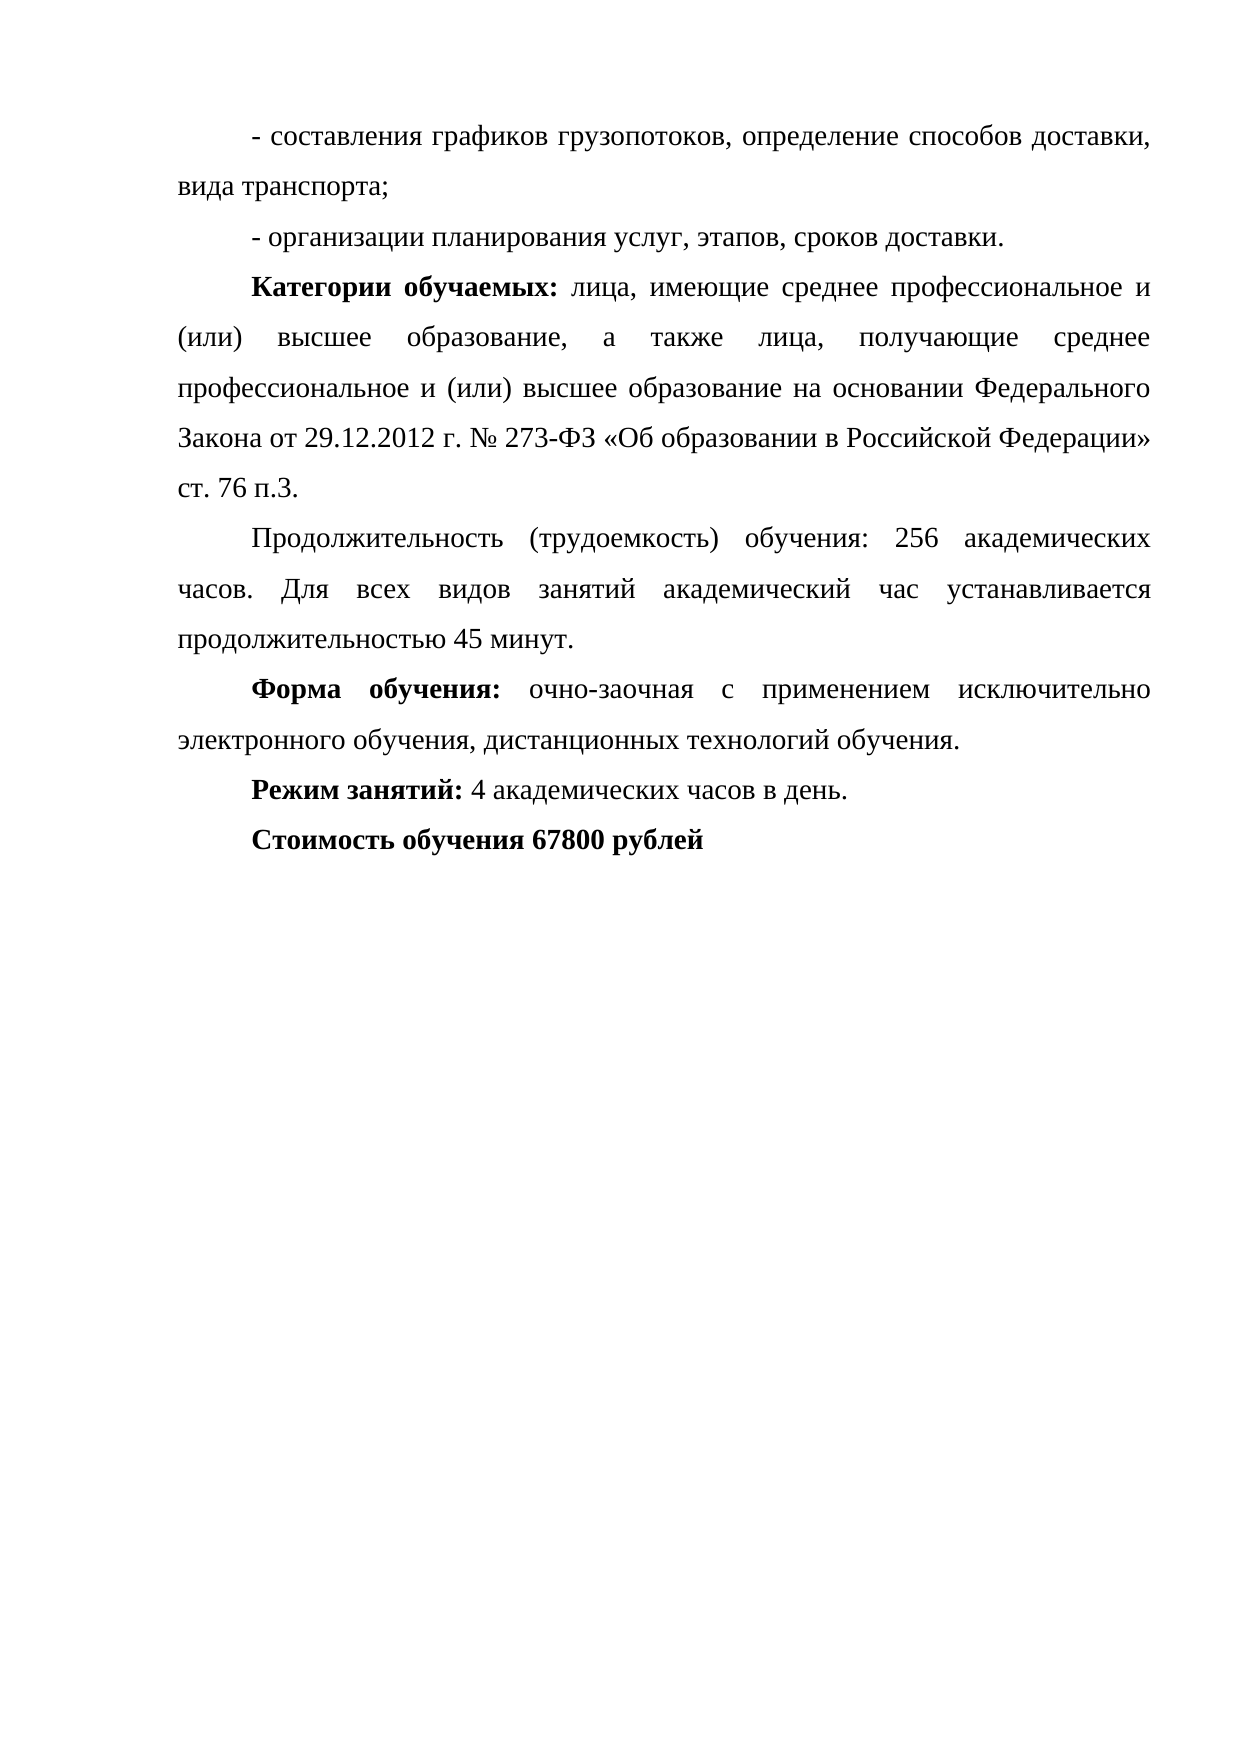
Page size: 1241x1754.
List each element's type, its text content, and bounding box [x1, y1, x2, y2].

text Категории обучаемых: лица, имеющие среднее профессиональное и (или) высшее образование, а также лица, получающие среднее профессиональное и (или) высшее образование на основании Федерального Закона от 29.12.2012 г. № 273-ФЗ «Об образовании в Российской Федерации» ст. 76 п.3. [177, 269, 1152, 504]
text Стоимость обучения 67800 рублей [177, 822, 1152, 856]
text Продолжительность (трудоемкость) обучения: 256 академических часов. Для всех видов занятий академический час устанавливается продолжительностью 45 минут. [177, 521, 1152, 655]
text - организации планирования услуг, этапов, сроков доставки. [177, 219, 1152, 252]
text Форма обучения: очно-заочная с применением исключительно электронного обучения, дистанционных технологий обучения. [177, 672, 1152, 755]
text Режим занятий: 4 академических часов в день. [177, 772, 1152, 806]
text - составления графиков грузопотоков, определение способов доставки, вида транспорта; [177, 118, 1152, 202]
